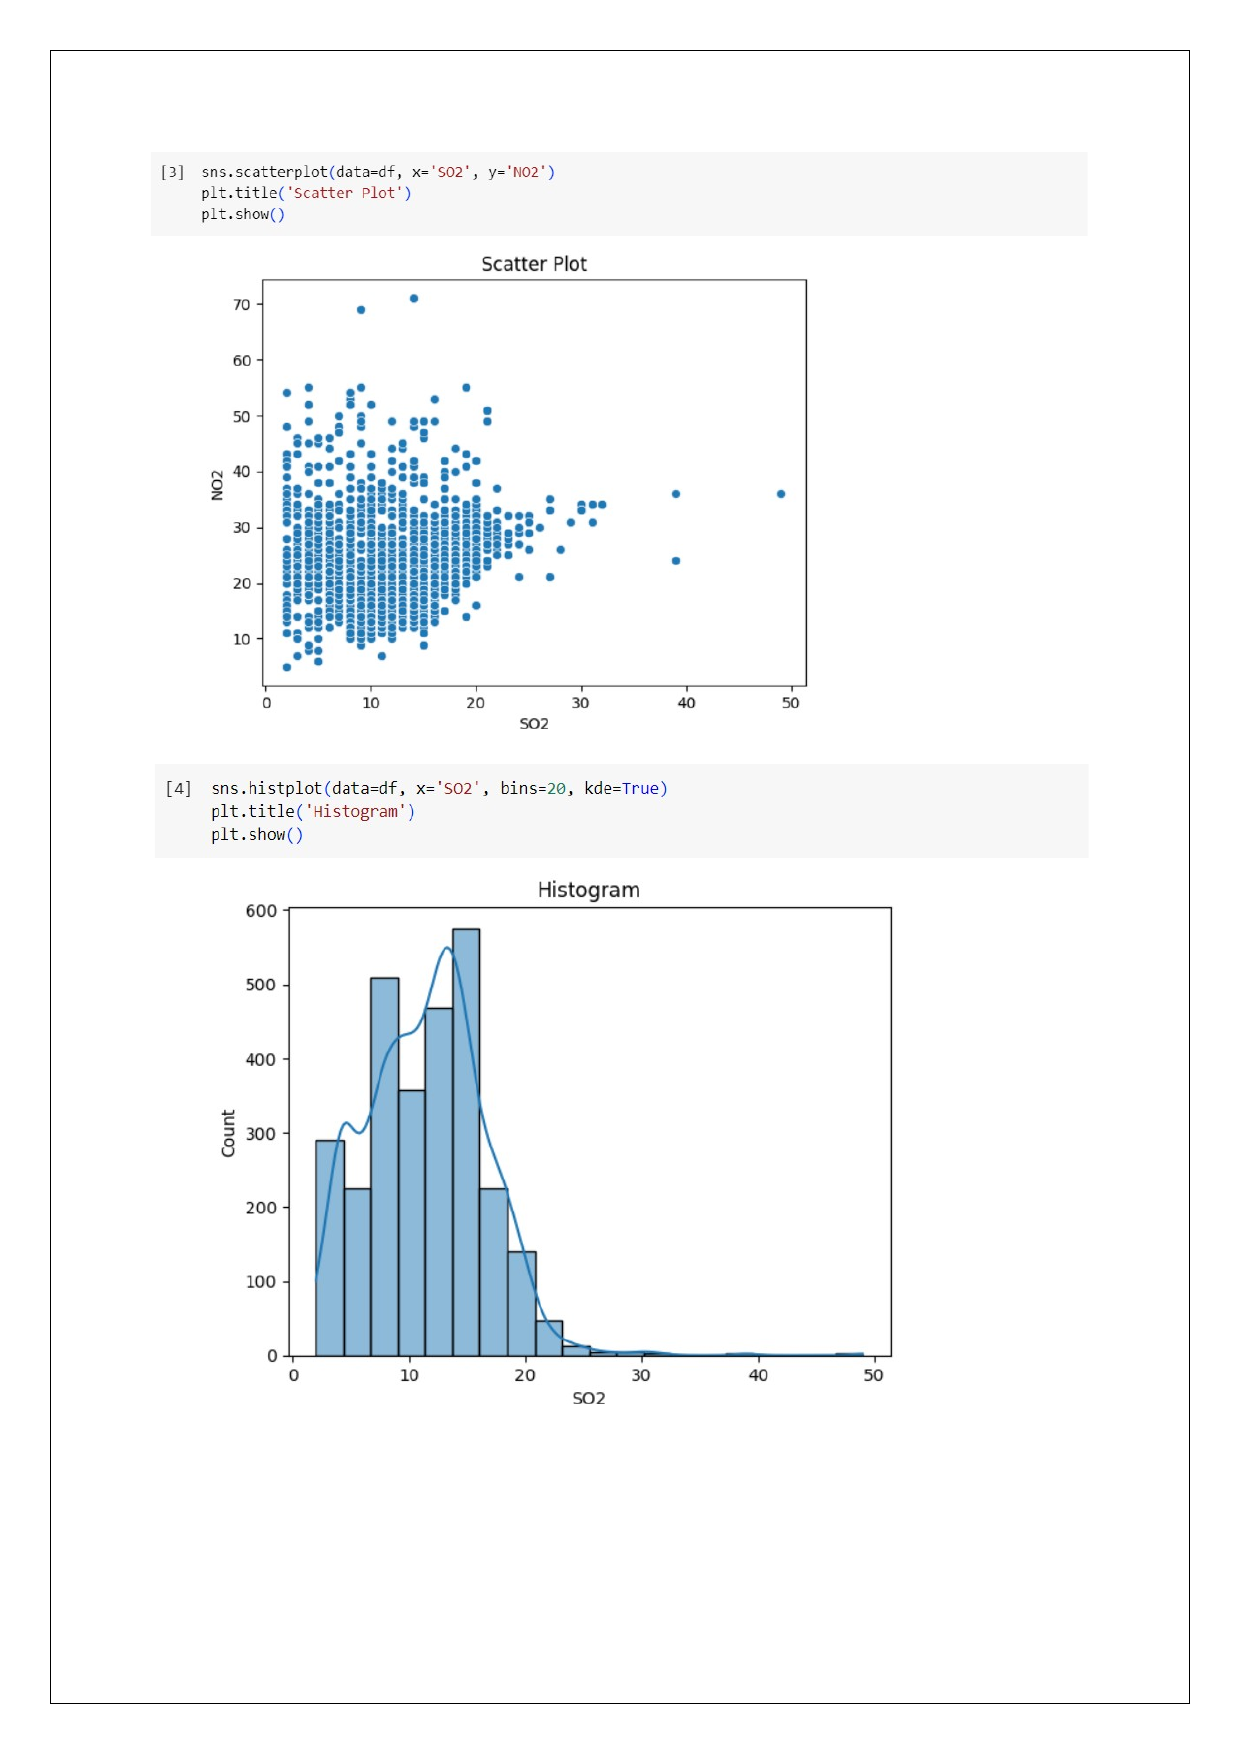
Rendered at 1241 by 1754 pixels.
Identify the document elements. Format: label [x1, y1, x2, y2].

picture [150, 152, 1088, 729]
picture [154, 764, 1089, 1404]
